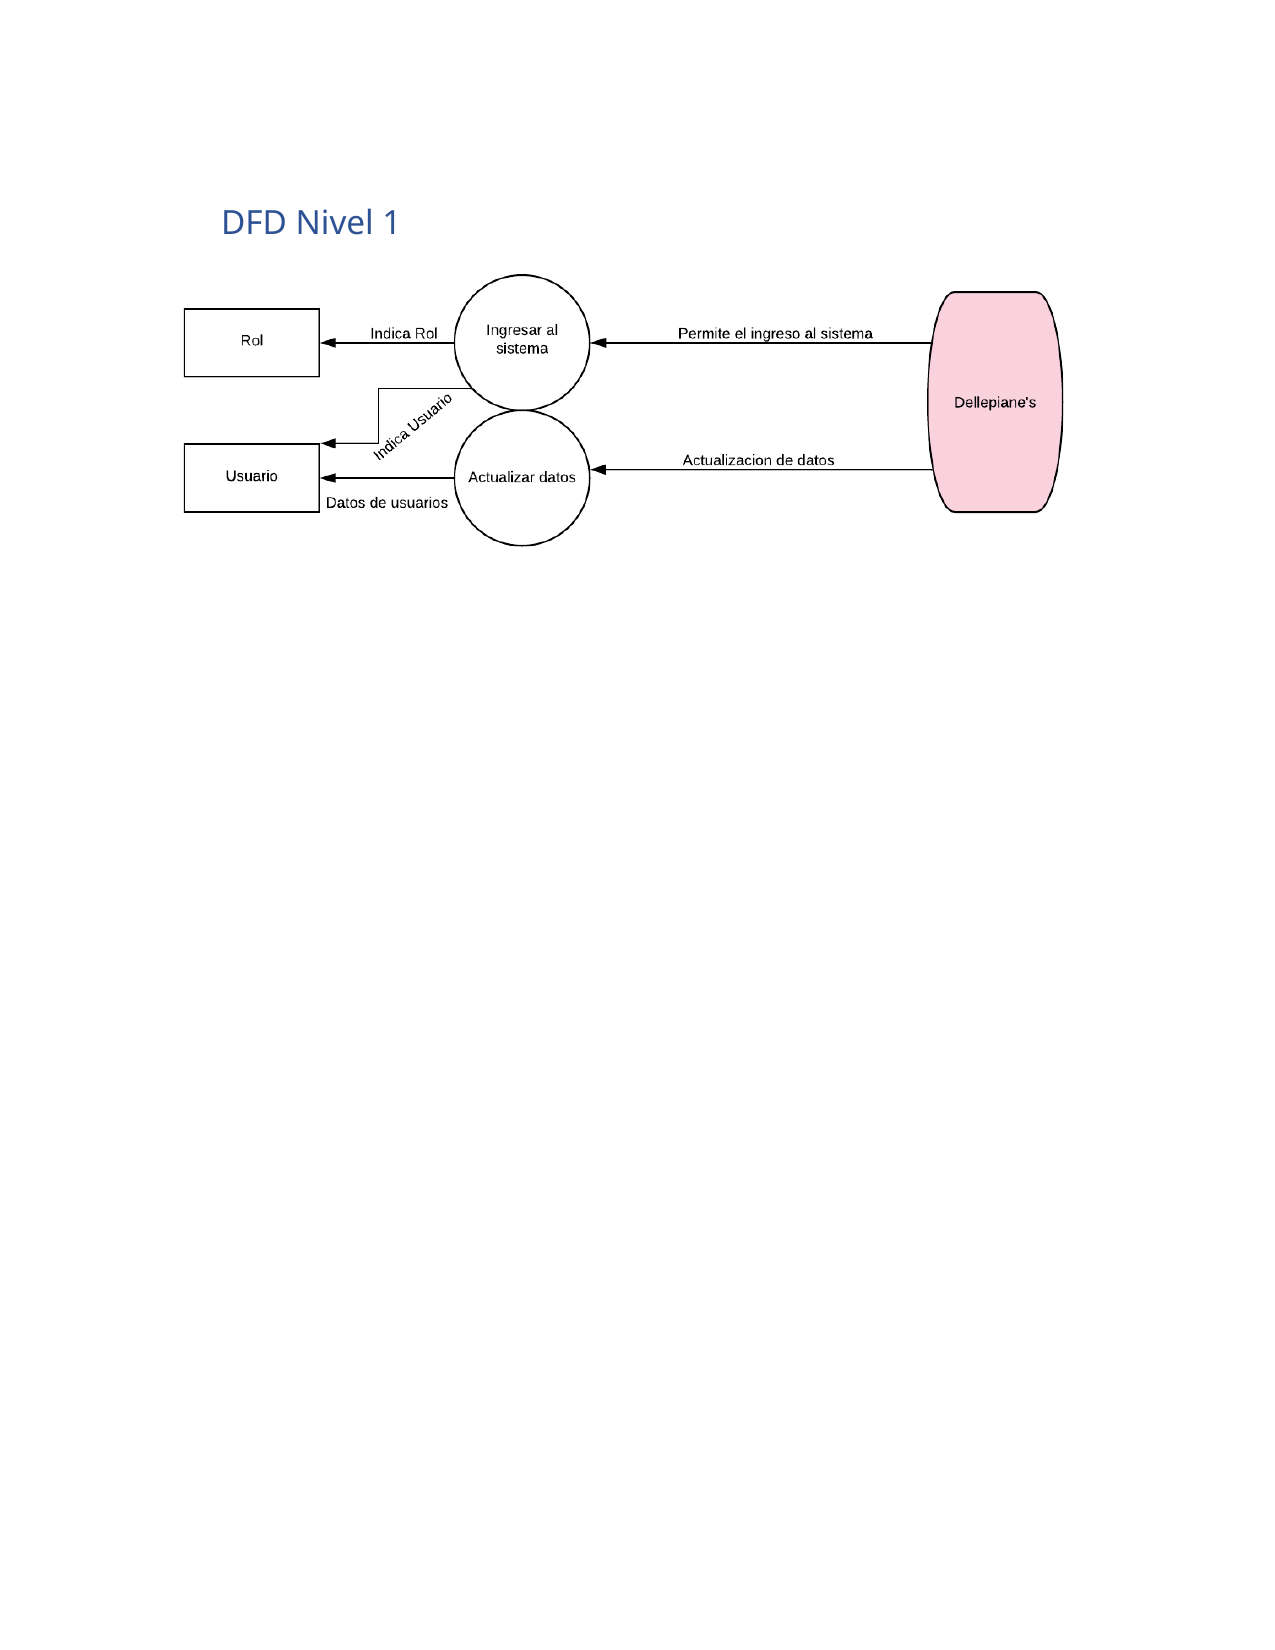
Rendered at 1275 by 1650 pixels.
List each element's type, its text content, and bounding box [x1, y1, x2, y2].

picture [183, 273, 1064, 547]
subtitle DFD Nivel 1 [150, 199, 1162, 244]
